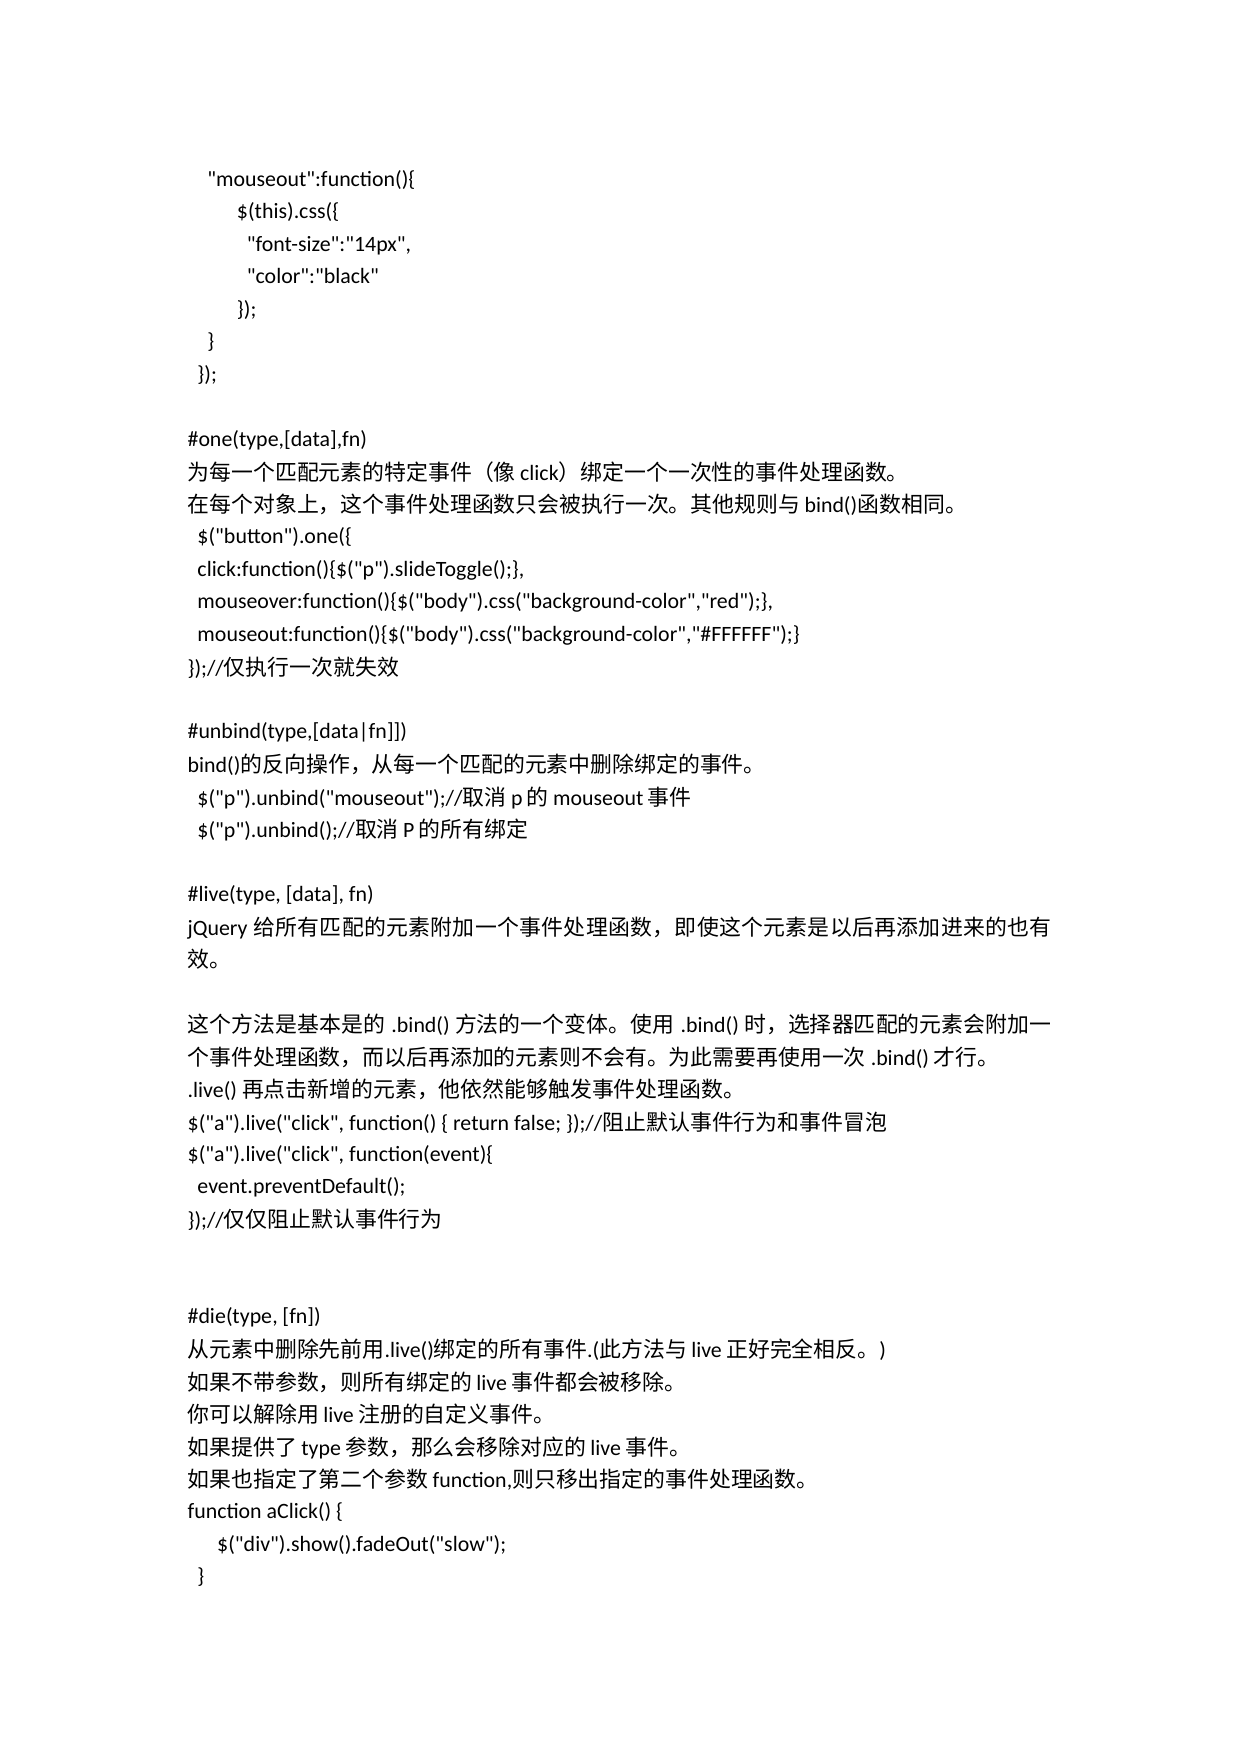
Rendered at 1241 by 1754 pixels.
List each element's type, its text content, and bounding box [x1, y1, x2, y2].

text }); [187, 357, 1053, 389]
text "color":"black" [187, 259, 1053, 292]
text click:function(){$("p").slideToggle();}, [187, 552, 1053, 584]
text 如果不带参数，则所有绑定的live事件都会被移除。 [187, 1364, 1053, 1397]
text "font-size":"14px", [187, 227, 1053, 259]
text $(this).css({ [187, 194, 1053, 227]
text #one(type,[data],fn) [187, 422, 1053, 454]
text event.preventDefault(); [187, 1169, 1053, 1202]
text } [187, 1559, 1053, 1592]
text 如果提供了type参数，那么会移除对应的live事件。 [187, 1429, 1053, 1462]
text });//仅执行一次就失效 [187, 649, 1053, 682]
text #live(type, [data], fn) [187, 877, 1053, 909]
text jQuery 给所有匹配的元素附加一个事件处理函数，即使这个元素是以后再添加进来的也有效。 [187, 909, 1053, 974]
text #unbind(type,[data|fn]]) [187, 714, 1053, 747]
text $("p").unbind("mouseout");//取消p的mouseout事件 [187, 779, 1053, 812]
text $("p").unbind();//取消P的所有绑定 [187, 812, 1053, 844]
text $("button").one({ [187, 519, 1053, 552]
text bind()的反向操作，从每一个匹配的元素中删除绑定的事件。 [187, 747, 1053, 779]
text 如果也指定了第二个参数function,则只移出指定的事件处理函数。 [187, 1462, 1053, 1494]
text $("div").show().fadeOut("slow"); [187, 1527, 1053, 1559]
text function aClick() { [187, 1494, 1053, 1527]
text $("a").live("click", function() { return false; });//阻止默认事件行为和事件冒泡 [187, 1104, 1053, 1137]
text } [187, 324, 1053, 357]
text "mouseout":function(){ [187, 162, 1053, 194]
text #die(type, [fn]) [187, 1299, 1053, 1332]
text .live() 再点击新增的元素，他依然能够触发事件处理函数。 [187, 1072, 1053, 1104]
text 你可以解除用live注册的自定义事件。 [187, 1397, 1053, 1429]
text 在每个对象上，这个事件处理函数只会被执行一次。其他规则与bind()函数相同。 [187, 487, 1053, 519]
text }); [187, 292, 1053, 324]
text 这个方法是基本是的 .bind() 方法的一个变体。使用 .bind() 时，选择器匹配的元素会附加一个事件处理函数，而以后再添加的元素则不会有。为此需要再使用一次 .bind() 才行。 [187, 1007, 1053, 1072]
text $("a").live("click", function(event){ [187, 1137, 1053, 1169]
text 为每一个匹配元素的特定事件（像click）绑定一个一次性的事件处理函数。 [187, 454, 1053, 487]
text });//仅仅阻止默认事件行为 [187, 1202, 1053, 1234]
text 从元素中删除先前用.live()绑定的所有事件.(此方法与live正好完全相反。) [187, 1332, 1053, 1364]
text mouseover:function(){$("body").css("background-color","red");}, [187, 584, 1053, 617]
text mouseout:function(){$("body").css("background-color","#FFFFFF");} [187, 617, 1053, 649]
